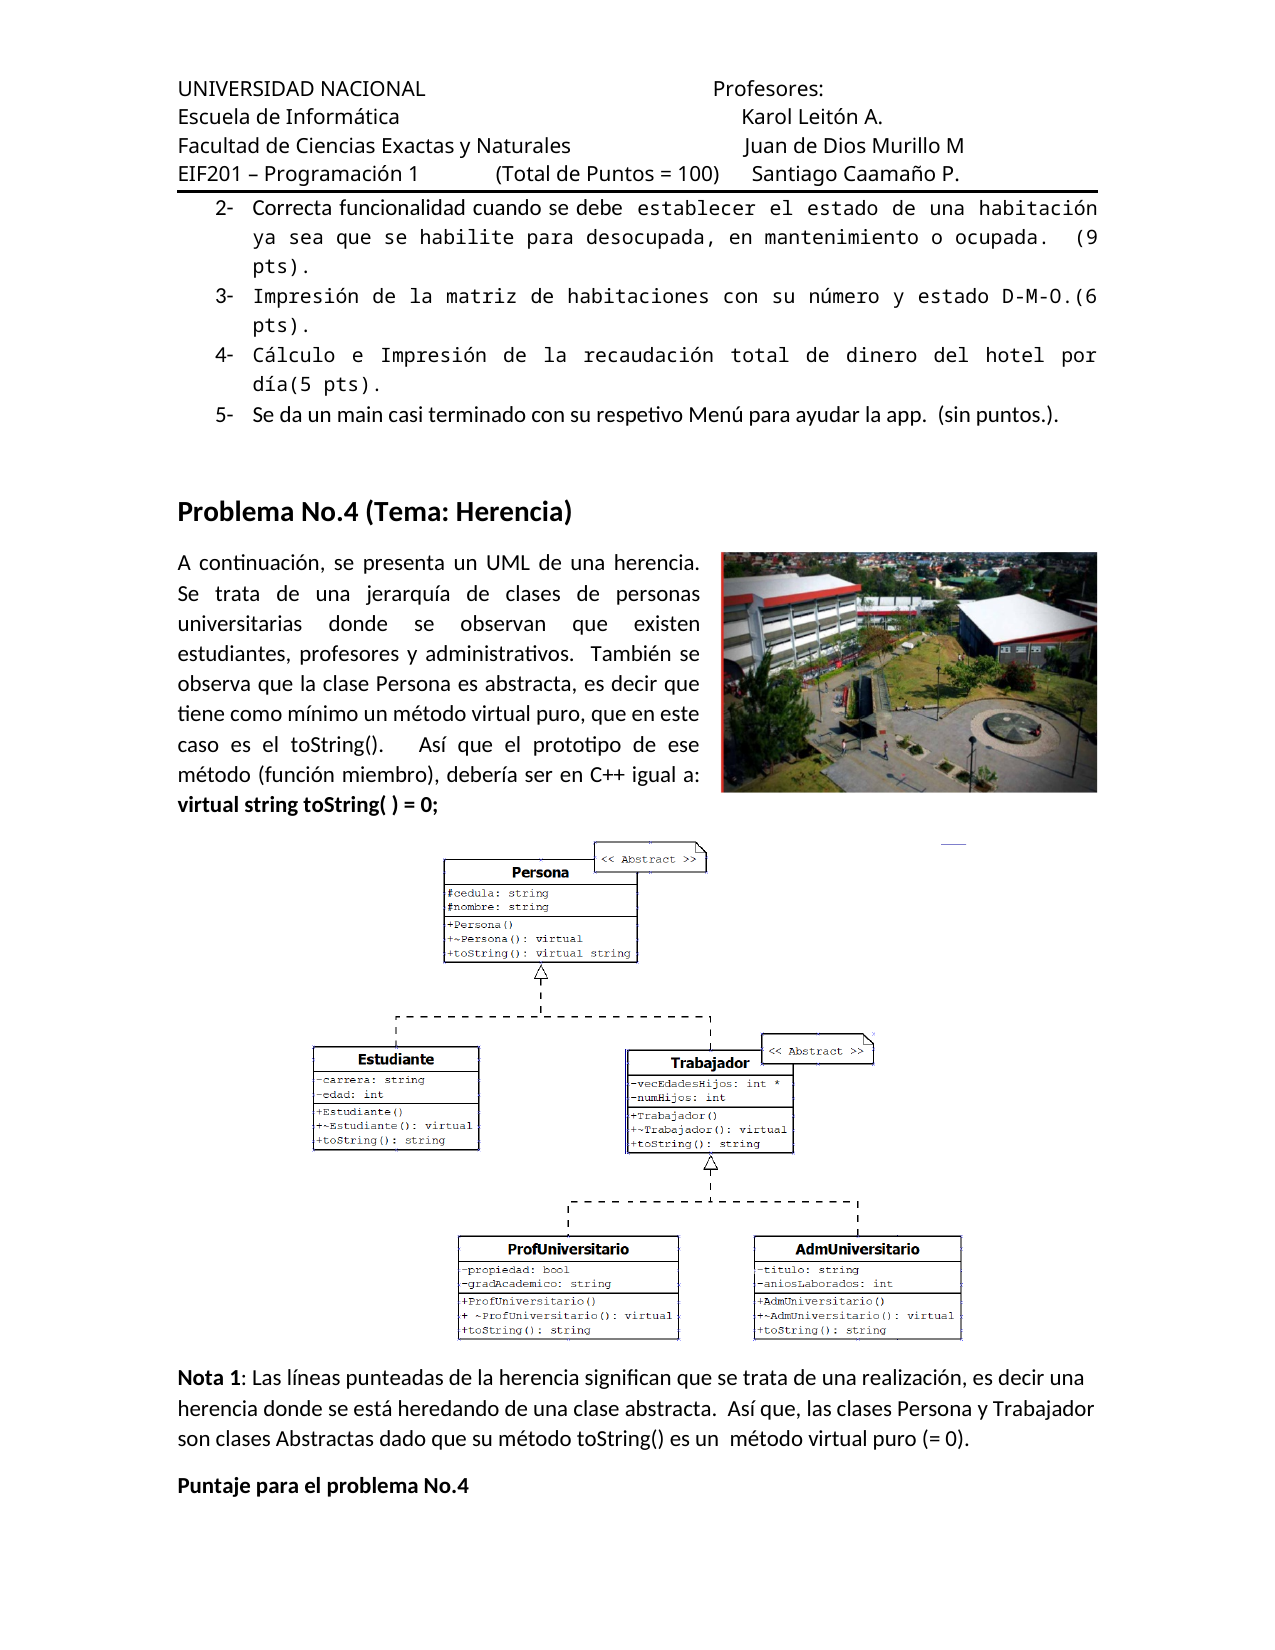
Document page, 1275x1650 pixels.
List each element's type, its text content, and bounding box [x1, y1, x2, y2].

text Puntaje para el problema No.4 [177, 1471, 1098, 1499]
picture [308, 837, 967, 1345]
list Correcta funcionalidad cuando se debe establecer el estado de una habitación ya sea que se habilite para desocupada, en mantenimiento o ocupada. (9 pts). [215, 193, 1098, 279]
picture [719, 550, 1098, 793]
text Nota 1: Las líneas punteadas de la herencia significan que se trata de una realización, es decir una herencia donde se está heredando de una clase abstracta. Así que, las clases Persona y Trabajador son clases Abstractas dado que su método toString() es un método virtual puro (= 0). [177, 1363, 1098, 1452]
list Impresión de la matriz de habitaciones con su número y estado D-M-O.(6 pts). [215, 281, 1098, 338]
list Cálculo e Impresión de la recaudación total de dinero del hotel por día(5 pts). [215, 340, 1098, 398]
list Se da un main casi terminado con su respetivo Menú para ayudar la app. (sin puntos.). [215, 400, 1098, 428]
text Problema No.4 (Tema: Herencia) [177, 493, 1098, 529]
